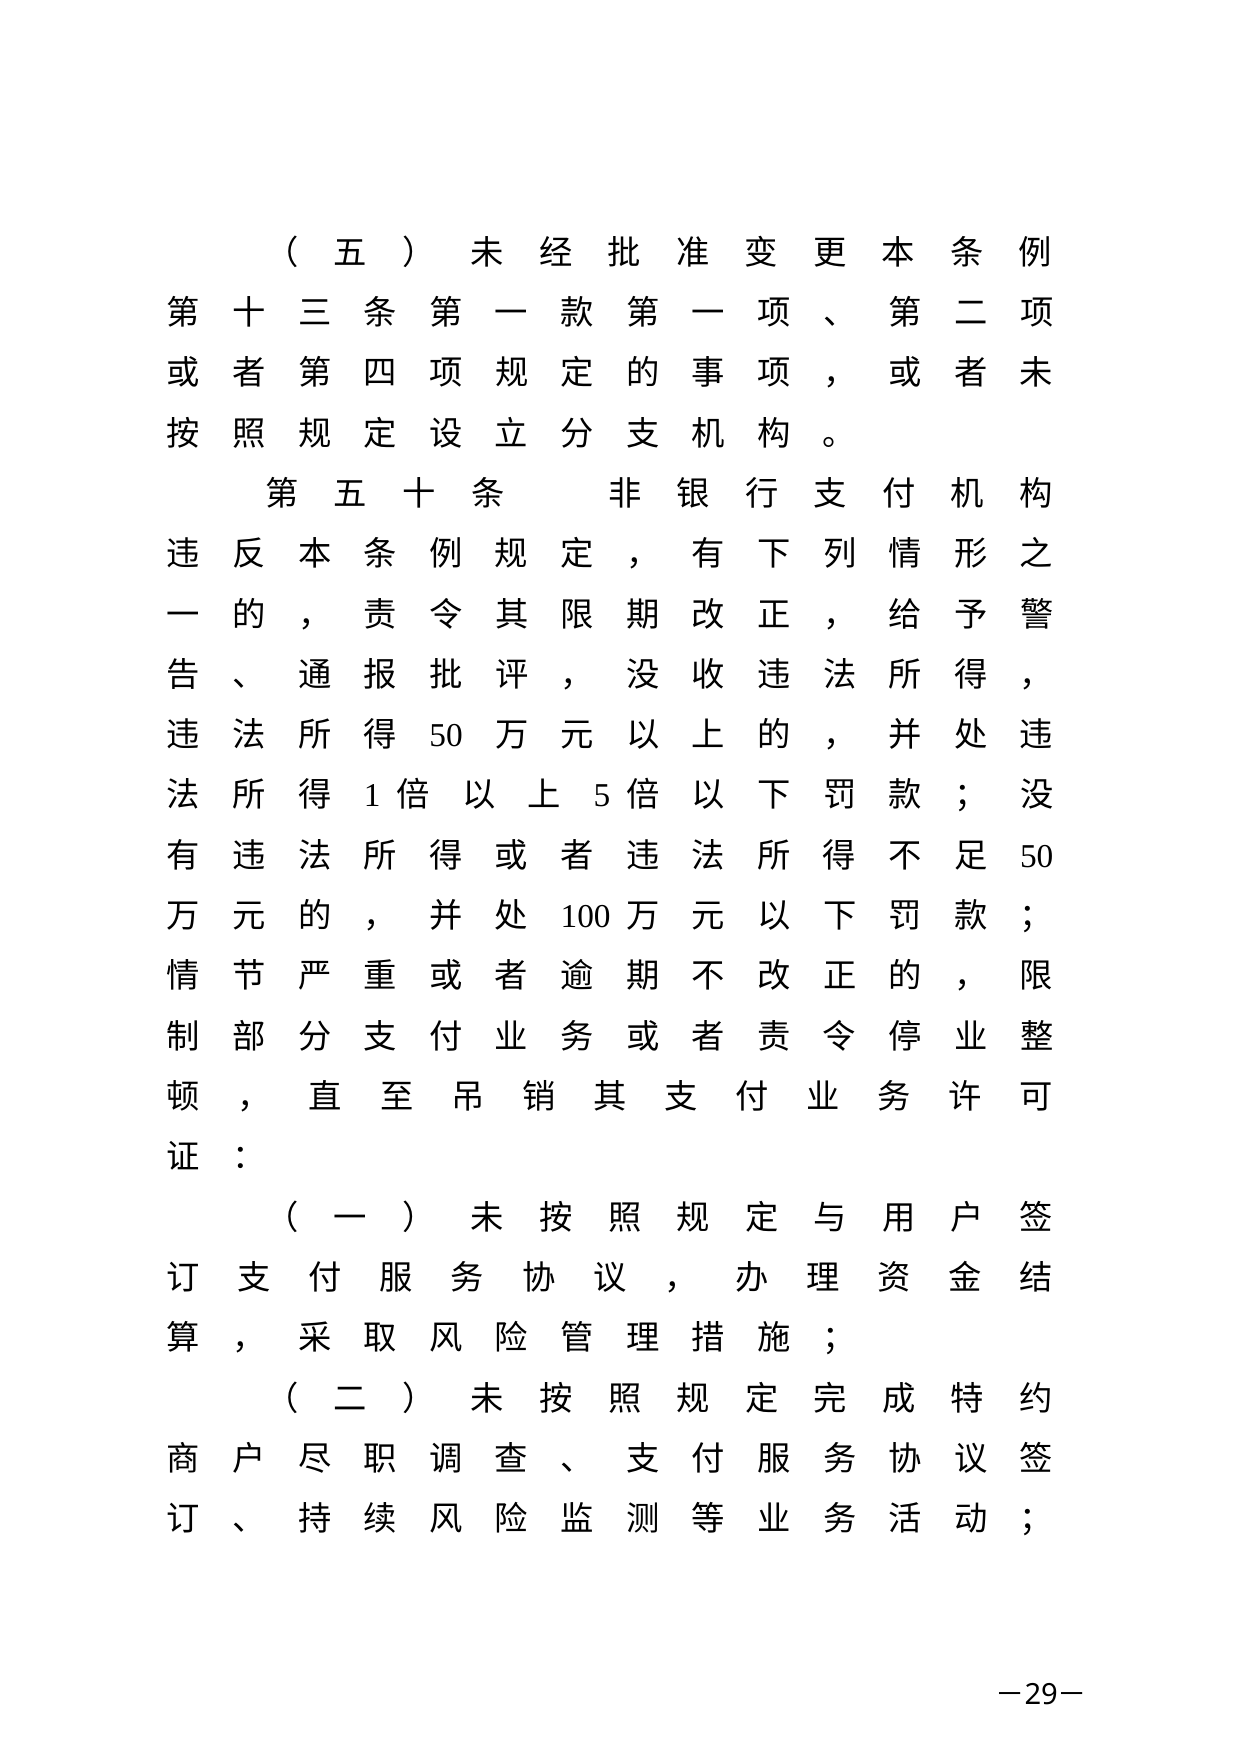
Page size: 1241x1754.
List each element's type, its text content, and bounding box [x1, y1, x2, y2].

text （一）未按照规定与用户签订支付服务协议，办理资金结算，采取风险管理措施； [167, 1184, 1085, 1365]
text （五）未经批准变更本条例第十三条第一款第一项、第二项或者第四项规定的事项，或者未按照规定设立分支机构。 [167, 219, 1085, 461]
text 第五十条 非银行支付机构违反本条例规定，有下列情形之一的，责令其限期改正，给予警告、通报批评，没收违法所得，违法所得50万元以上的，并处违法所得1倍以上5倍以下罚款；没有违法所得或者违法所得不足50万元的，并处100万元以下罚款；情节严重或者逾期不改正的，限制部分支付业务或者责令停业整顿，直至吊销其支付业务许可证： [167, 461, 1085, 1184]
text （二）未按照规定完成特约商户尽职调查、支付服务协议签订、持续风险监测等业务活动； [167, 1365, 1085, 1546]
